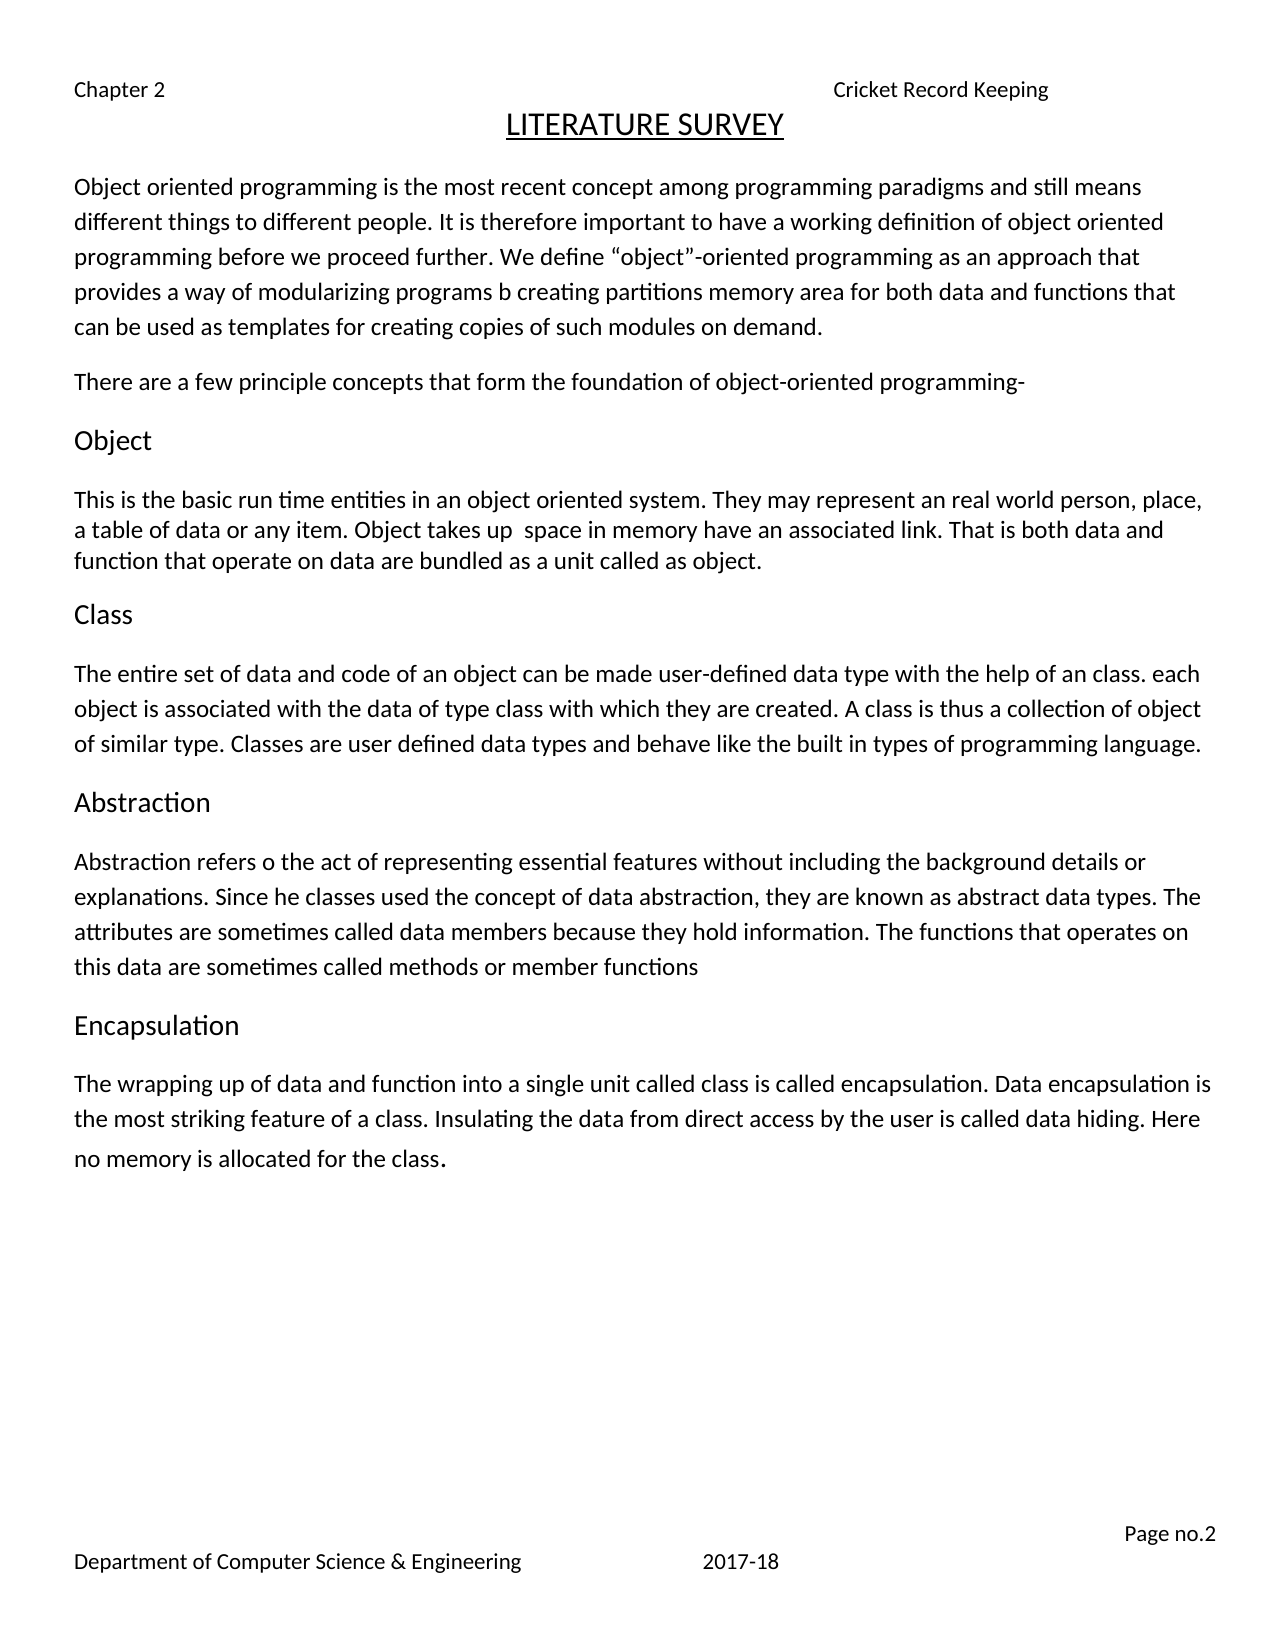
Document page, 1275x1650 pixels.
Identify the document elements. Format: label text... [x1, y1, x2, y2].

text The wrapping up of data and function into a single unit called class is called encapsulation. Data encapsulation is the most striking feature of a class. Insulating the data from direct access by the user is called data hiding. Here no memory is allocated for the class. [74, 1068, 1216, 1175]
text LITERATURE SURVEY [74, 103, 1216, 144]
text Class [74, 596, 1216, 632]
text Encapsulation [74, 1007, 1216, 1042]
text Abstraction [74, 784, 1216, 820]
text Object oriented programming is the most recent concept among programming paradigms and still means different things to different people. It is therefore important to have a working definition of object oriented programming before we proceed further. We define “object”-oriented programming as an approach that provides a way of modularizing programs b creating partitions memory area for both data and functions that can be used as templates for creating copies of such modules on demand. [74, 171, 1216, 341]
text This is the basic run time entities in an object oriented system. They may represent an real world person, place, a table of data or any item. Object takes up space in memory have an associated link. That is both data and function that operate on data are bundled as a unit called as object. [74, 484, 1216, 576]
text Abstraction refers o the act of representing essential features without including the background details or explanations. Since he classes used the concept of data abstraction, they are known as abstract data types. The attributes are sometimes called data members because they hold information. The functions that operates on this data are sometimes called methods or member functions [74, 846, 1216, 981]
text The entire set of data and code of an object can be made user-defined data type with the help of an class. each object is associated with the data of type class with which they are created. A class is thus a collection of object of similar type. Classes are user defined data types and behave like the built in types of programming language. [74, 658, 1216, 759]
text There are a few principle concepts that form the foundation of object-oriented programming- [74, 366, 1216, 397]
text Object [74, 422, 1216, 458]
